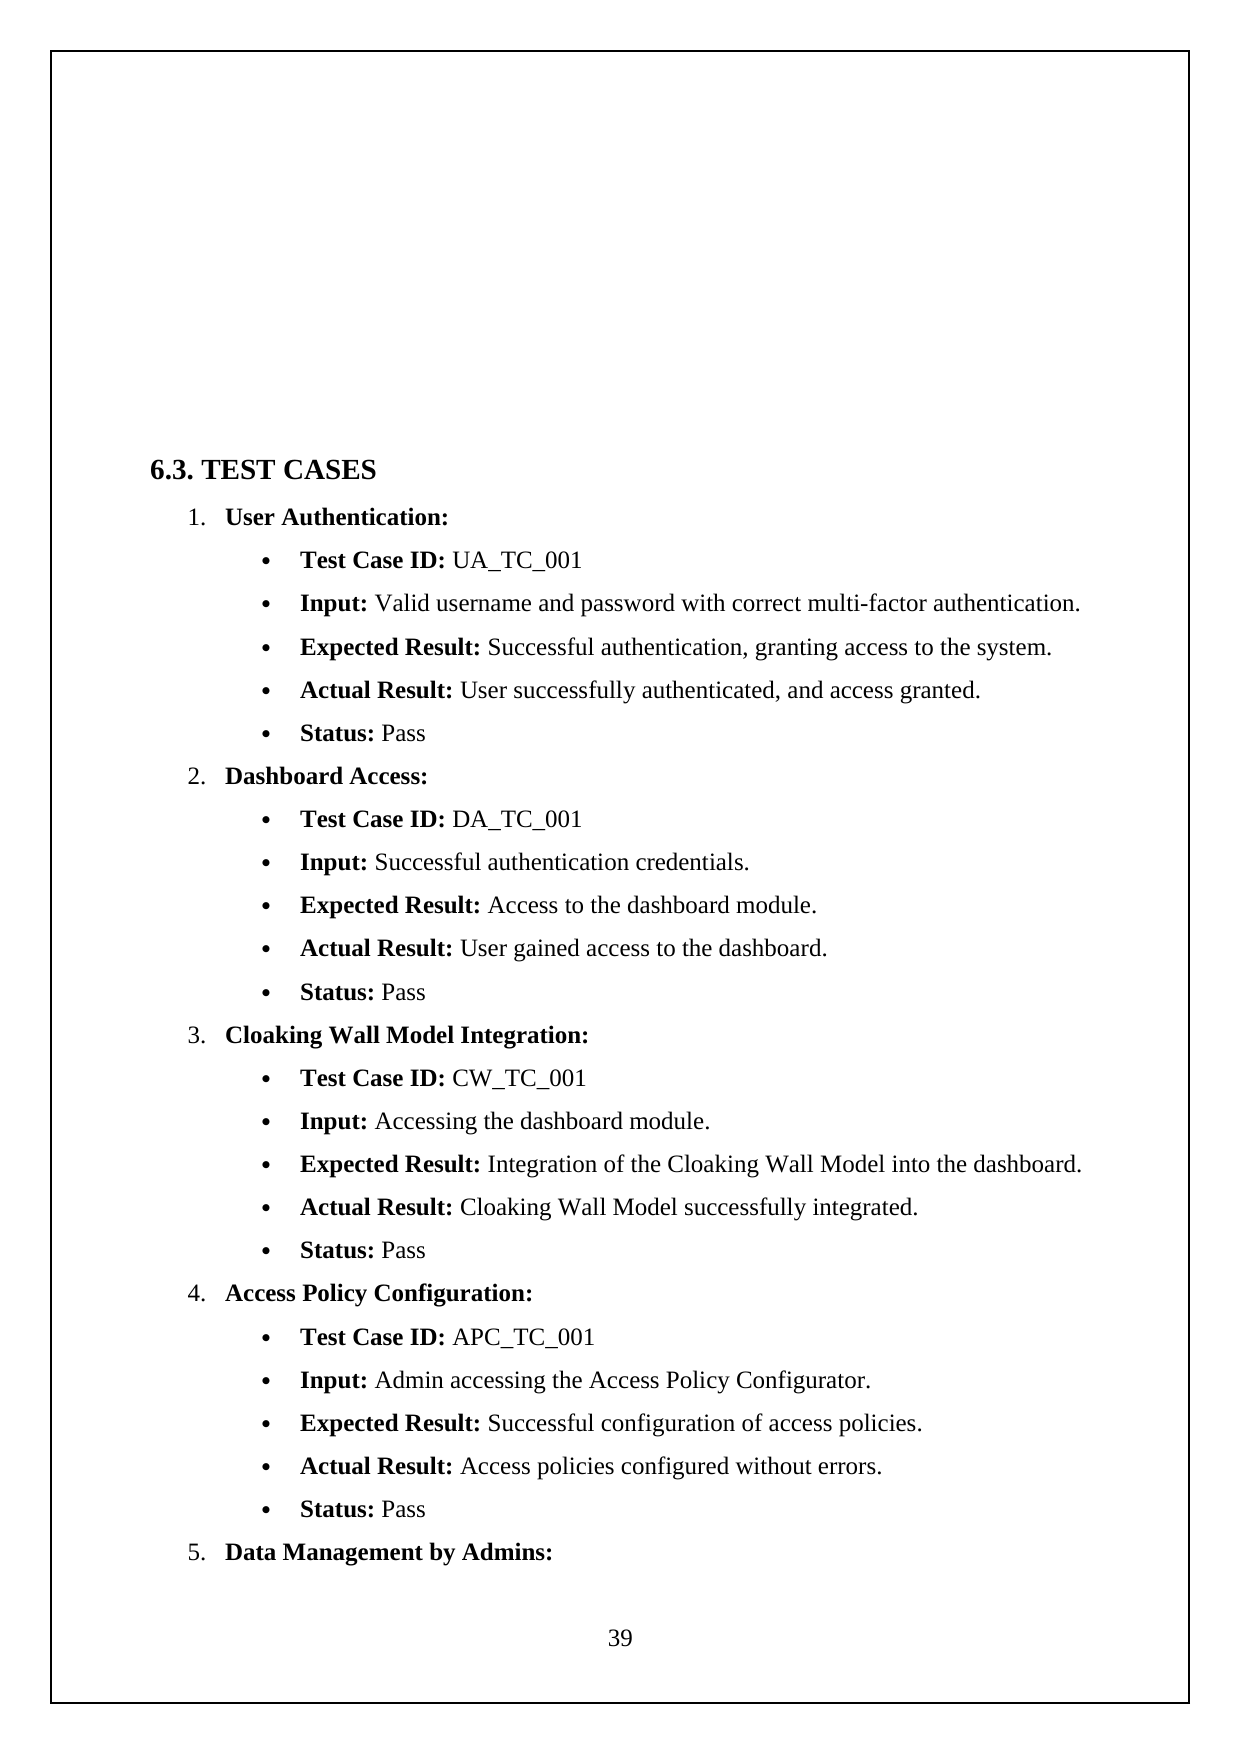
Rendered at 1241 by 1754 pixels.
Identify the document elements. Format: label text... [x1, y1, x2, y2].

list Test Case ID: UA_TC_001 [262, 545, 1090, 574]
list Expected Result: Access to the dashboard module. [262, 890, 1090, 919]
list Actual Result: Cloaking Wall Model successfully integrated. [262, 1192, 1090, 1221]
list Status: Pass [262, 1235, 1090, 1264]
list User Authentication: [187, 502, 1090, 531]
list Expected Result: Successful authentication, granting access to the system. [262, 632, 1090, 660]
list Test Case ID: CW_TC_001 [262, 1063, 1090, 1092]
text 6.3. TEST CASES [150, 452, 1090, 485]
list Dashboard Access: [187, 761, 1090, 790]
list Test Case ID: DA_TC_001 [262, 804, 1090, 833]
list Input: Successful authentication credentials. [262, 847, 1090, 876]
list Status: Pass [262, 1494, 1090, 1523]
list Input: Accessing the dashboard module. [262, 1106, 1090, 1135]
list Test Case ID: APC_TC_001 [262, 1322, 1090, 1350]
list Access Policy Configuration: [187, 1278, 1090, 1307]
list Actual Result: User successfully authenticated, and access granted. [262, 675, 1090, 703]
list Expected Result: Successful configuration of access policies. [262, 1408, 1090, 1437]
list Input: Admin accessing the Access Policy Configurator. [262, 1365, 1090, 1393]
list Input: Valid username and password with correct multi-factor authentication. [262, 588, 1090, 617]
list Expected Result: Integration of the Cloaking Wall Model into the dashboard. [262, 1149, 1090, 1178]
list Actual Result: Access policies configured without errors. [262, 1451, 1090, 1480]
list Status: Pass [262, 977, 1090, 1005]
list Cloaking Wall Model Integration: [187, 1020, 1090, 1048]
list Data Management by Admins: [187, 1537, 1090, 1566]
list Status: Pass [262, 718, 1090, 747]
list Actual Result: User gained access to the dashboard. [262, 933, 1090, 962]
